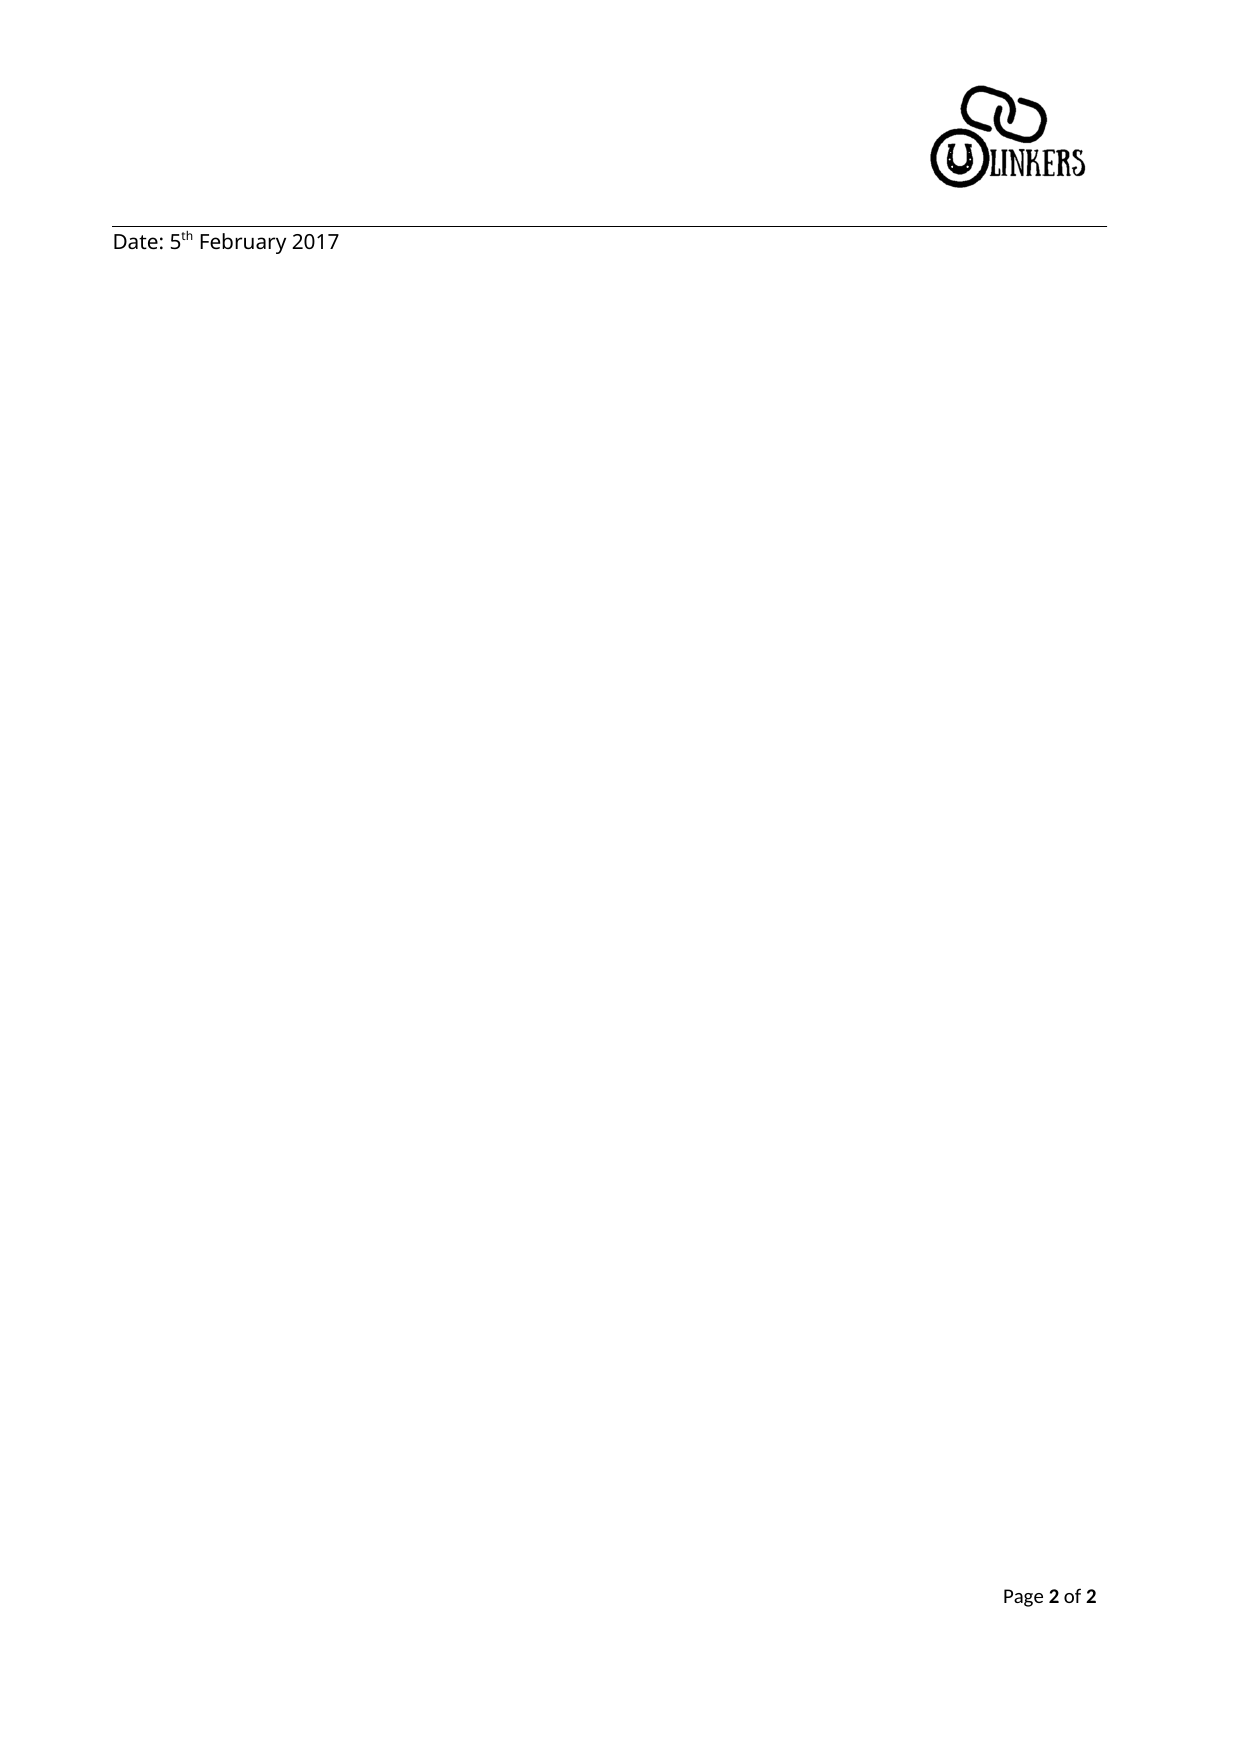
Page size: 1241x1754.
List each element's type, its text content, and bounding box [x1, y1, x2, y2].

text Date: 5th February 2017 [112, 227, 1107, 255]
picture [912, 73, 1108, 200]
